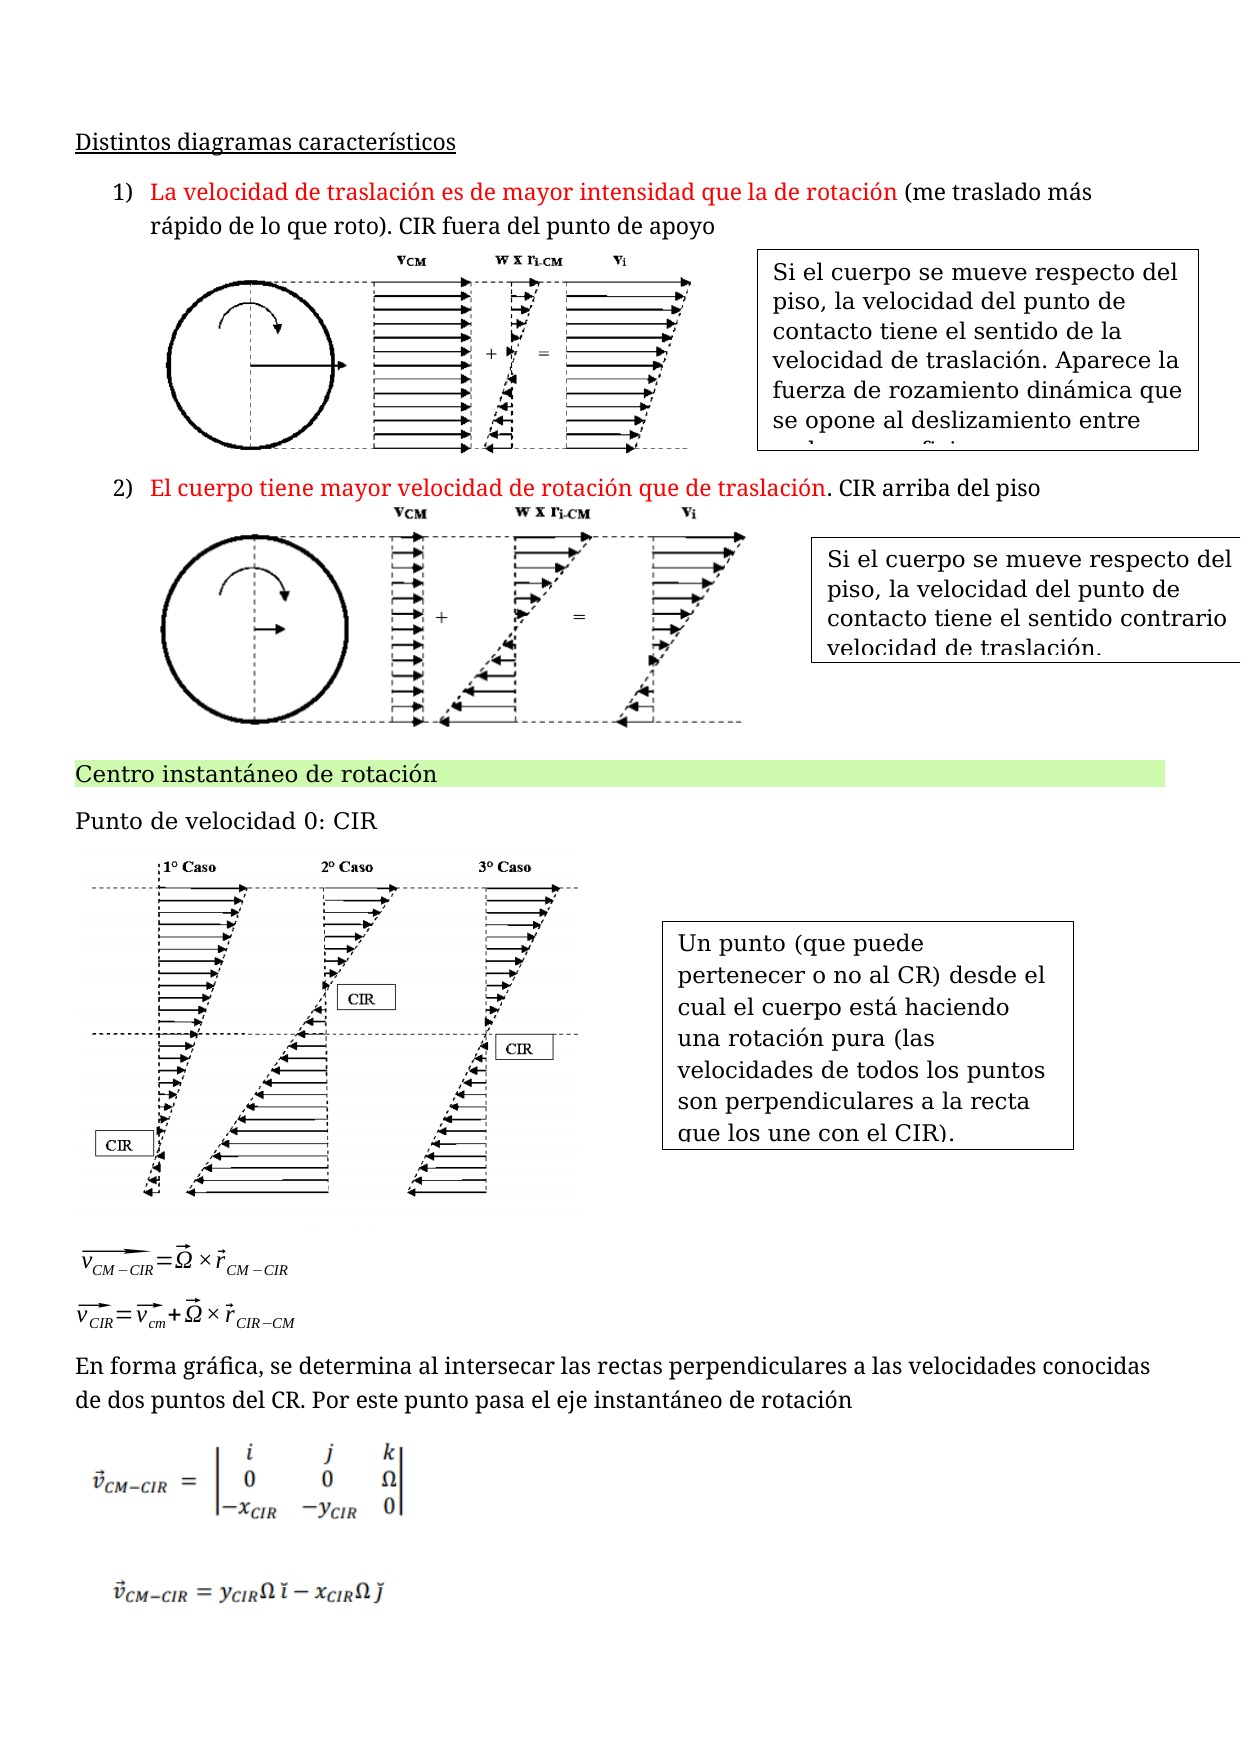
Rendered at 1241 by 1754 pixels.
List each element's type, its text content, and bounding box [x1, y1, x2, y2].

picture [150, 243, 698, 470]
text Punto de velocidad 0: CIR [75, 806, 1165, 834]
list La velocidad de traslación es de mayor intensidad que la de rotación (me traslado más rápido de lo que roto). CIR fuera del punto de apoyo [112, 176, 1165, 241]
list El cuerpo tiene mayor velocidad de rotación que de traslación. CIR arriba del piso [112, 471, 1165, 503]
picture [75, 1431, 423, 1613]
picture [150, 505, 763, 742]
picture [75, 852, 582, 1225]
text Distintos diagramas característicos [75, 125, 1165, 157]
text Centro instantáneo de rotación [75, 760, 1165, 787]
text En forma gráfica, se determina al intersecar las rectas perpendiculares a las velocidades conocidas de dos puntos del CR. Por este punto pasa el eje instantáneo de rotación [75, 1350, 1165, 1415]
